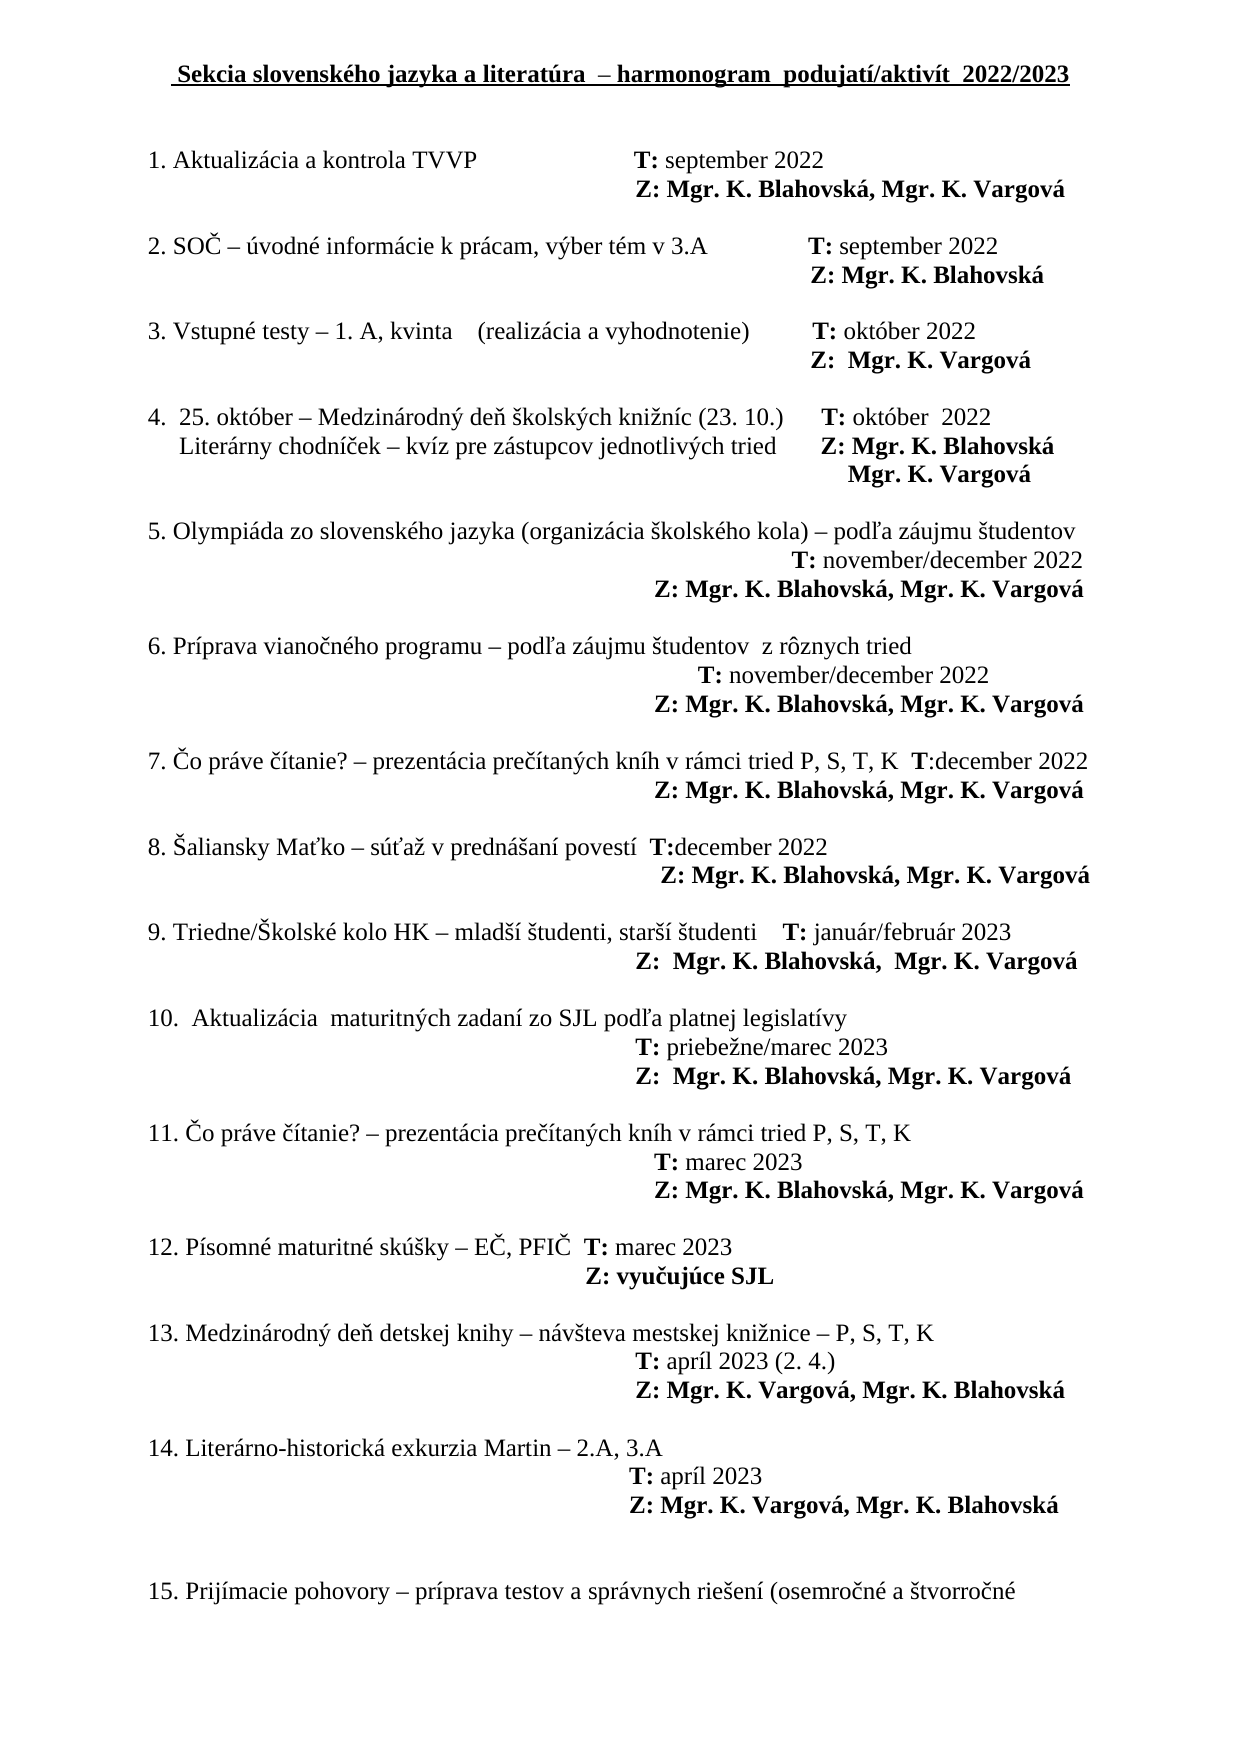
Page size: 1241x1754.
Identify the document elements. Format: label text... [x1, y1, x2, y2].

text Z: Mgr. K. Blahovská, Mgr. K. Vargová [148, 689, 1093, 717]
text T: november/december 2022 [148, 545, 1093, 574]
text T: apríl 2023 (2. 4.) [148, 1346, 1093, 1375]
text 14. Literárno-historická exkurzia Martin – 2.A, 3.A [148, 1433, 1093, 1461]
text 10. Aktualizácia maturitných zadaní zo SJL podľa platnej legislatívy [148, 1003, 1093, 1032]
text 11. Čo práve čítanie? – prezentácia prečítaných kníh v rámci tried P, S, T, K [148, 1118, 1093, 1147]
text 8. Šaliansky Maťko – súťaž v prednášaní povestí T:december 2022 [148, 832, 1093, 861]
text T: marec 2023 [148, 1147, 1093, 1175]
text 12. Písomné maturitné skúšky – EČ, PFIČ T: marec 2023 [148, 1232, 1093, 1261]
text Z: Mgr. K. Blahovská, Mgr. K. Vargová [148, 946, 1093, 975]
text Literárny chodníček – kvíz pre zástupcov jednotlivých tried Z: Mgr. K. Blahovská [148, 431, 1093, 459]
text Z: Mgr. K. Vargová [148, 345, 1093, 374]
text Z: Mgr. K. Blahovská [148, 260, 1093, 288]
text Z: Mgr. K. Blahovská, Mgr. K. Vargová [148, 861, 1093, 889]
text Sekcia slovenského jazyka a literatúra – harmonogram podujatí/aktivít 2022/2023 [88, 59, 1093, 88]
text T: november/december 2022 [148, 660, 1093, 689]
text 1. Aktualizácia a kontrola TVVP T: september 2022 [148, 145, 1093, 174]
text Z: Mgr. K. Blahovská, Mgr. K. Vargová [148, 174, 1093, 203]
text Z: Mgr. K. Blahovská, Mgr. K. Vargová [148, 1061, 1093, 1090]
text Z: Mgr. K. Blahovská, Mgr. K. Vargová [148, 574, 1093, 602]
text T: apríl 2023 [148, 1461, 1093, 1490]
text Z: Mgr. K. Blahovská, Mgr. K. Vargová [148, 775, 1093, 804]
text Z: Mgr. K. Vargová, Mgr. K. Blahovská [148, 1490, 1093, 1519]
text Z: vyučujúce SJL [148, 1261, 1093, 1289]
text 4. 25. október – Medzinárodný deň školských knižníc (23. 10.) T: október 2022 [148, 402, 1093, 431]
text Z: Mgr. K. Blahovská, Mgr. K. Vargová [148, 1175, 1093, 1204]
text 2. SOČ – úvodné informácie k prácam, výber tém v 3.A T: september 2022 [148, 231, 1093, 260]
text 7. Čo práve čítanie? – prezentácia prečítaných kníh v rámci tried P, S, T, K T:december 2022 [148, 746, 1093, 775]
text 9. Triedne/Školské kolo HK – mladší študenti, starší študenti T: január/február 2023 [148, 917, 1093, 946]
text 15. Prijímacie pohovory – príprava testov a správnych riešení (osemročné a štvorročné [148, 1576, 1093, 1605]
text 5. Olympiáda zo slovenského jazyka (organizácia školského kola) – podľa záujmu študentov [148, 516, 1093, 545]
text Mgr. K. Vargová [148, 459, 1093, 488]
text Z: Mgr. K. Vargová, Mgr. K. Blahovská [148, 1375, 1093, 1404]
text 6. Príprava vianočného programu – podľa záujmu študentov z rôznych tried [148, 631, 1093, 660]
text T: priebežne/marec 2023 [148, 1032, 1093, 1061]
text 13. Medzinárodný deň detskej knihy – návšteva mestskej knižnice – P, S, T, K [148, 1318, 1093, 1346]
text 3. Vstupné testy – 1. A, kvinta (realizácia a vyhodnotenie) T: október 2022 [148, 316, 1093, 345]
